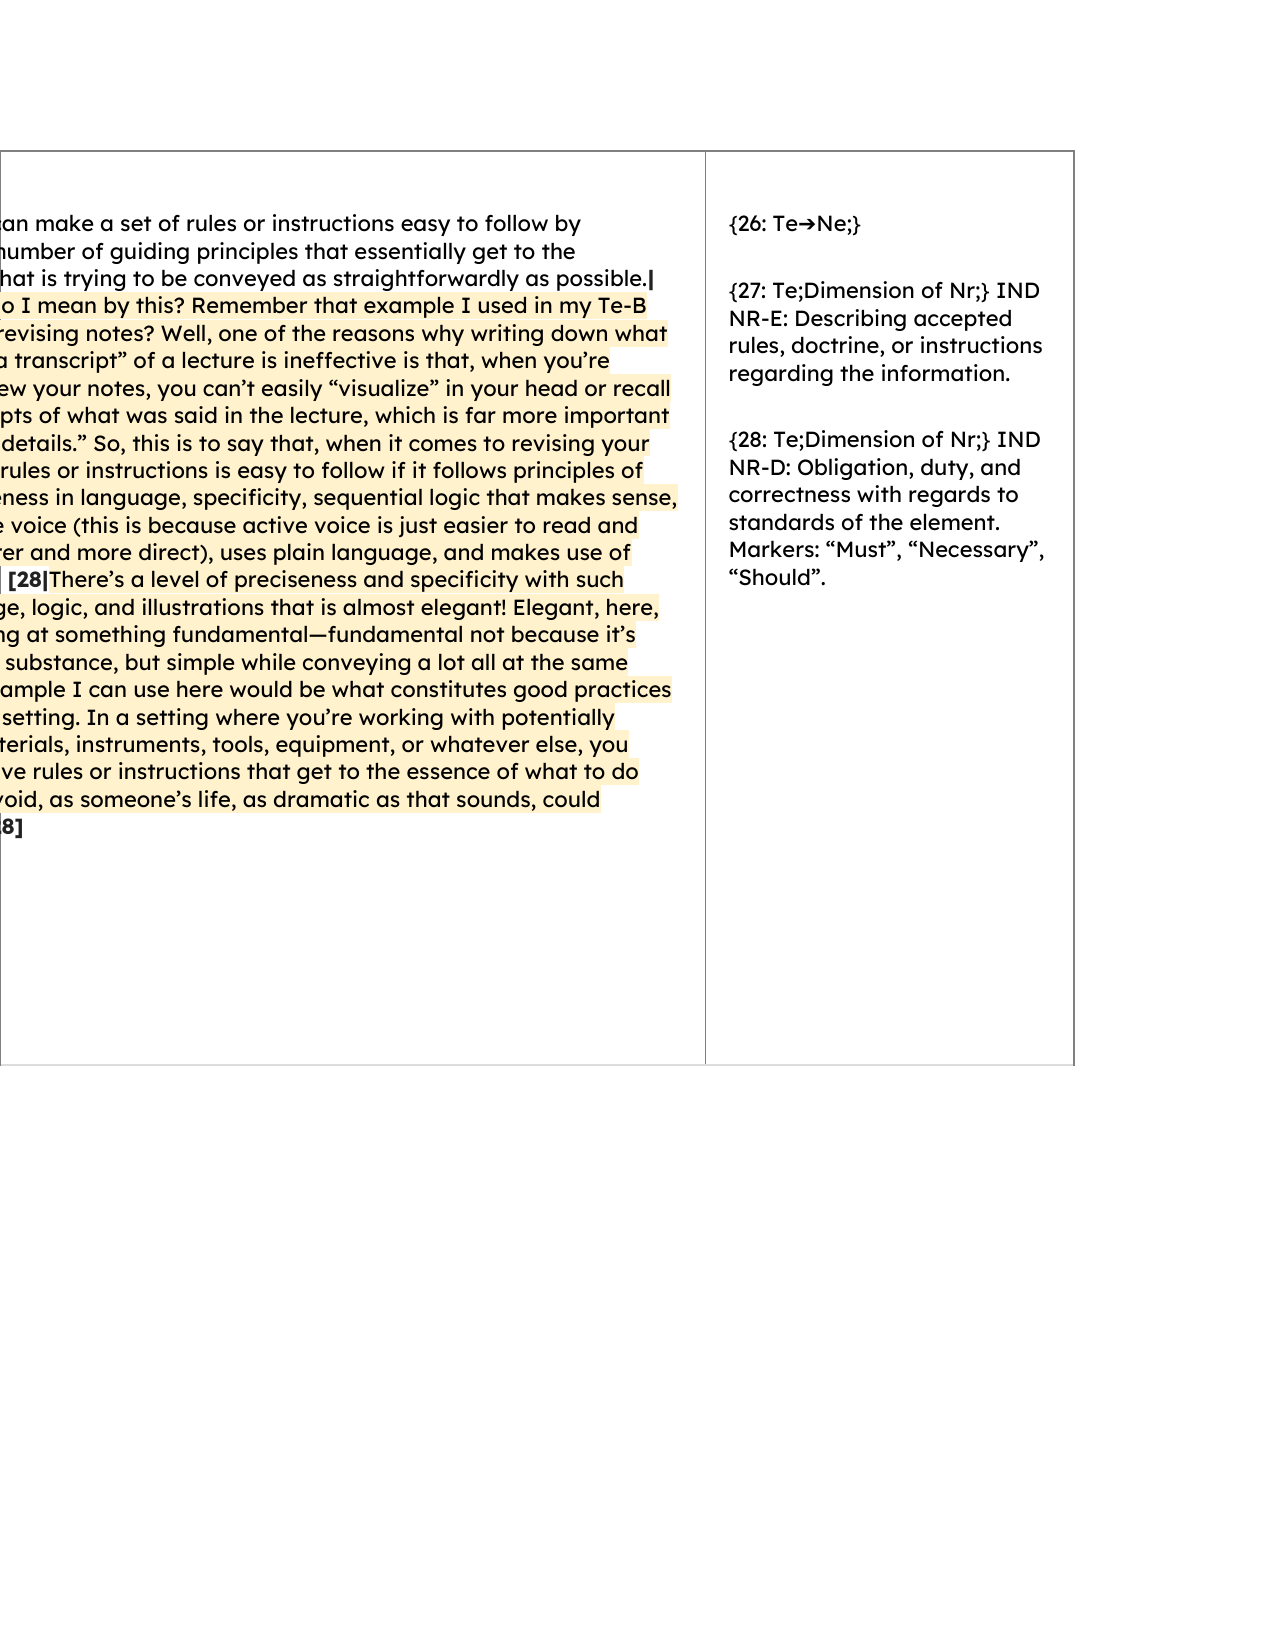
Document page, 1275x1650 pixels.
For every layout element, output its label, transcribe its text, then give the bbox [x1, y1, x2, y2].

table_cell [26|Someone can make a set of rules or instructions easy to follow by adhering to a number of guiding principles that essentially get to the “essence” of what is trying to be conveyed as straightforwardly as possible.|26] [27|What do I mean by this? Remember that example I used in my Te-B answer about revising notes? Well, one of the reasons why writing down what is essentially “a transcript” of a lecture is ineffective is that, when you’re looking to review your notes, you can’t easily “visualize” in your head or recall the core concepts of what was said in the lecture, which is far more important than “the little details.” So, this is to say that, when it comes to revising your notes, a set of rules or instructions is easy to follow if it follows principles of clarity, conciseness in language, specificity, sequential logic that makes sense, employs active voice (this is because active voice is just easier to read and therefore clearer and more direct), uses plain language, and makes use of visual aids.|27] [28|There’s a level of preciseness and specificity with such simple language, logic, and illustrations that is almost elegant! Elegant, here, meaning getting at something fundamental—fundamental not because it’s simple without substance, but simple while conveying a lot all at the same time! So, an example I can use here would be what constitutes good practices in a lab-based setting. In a setting where you’re working with potentially dangerous materials, instruments, tools, equipment, or whatever else, you need informative rules or instructions that get to the essence of what to do and what to avoid, as someone’s life, as dramatic as that sounds, could depend on it!|28] [1, 152, 705, 1064]
table_cell {26: Te➔Ne;} {27: Te;Dimension of Nr;} IND NR-E: Describing accepted rules, doctrine, or instructions regarding the information. {28: Te;Dimension of Nr;} IND NR-D: Obligation, duty, and correctness with regards to standards of the element. Markers: “Must”, “Necessary”, “Should”. [706, 152, 1073, 1064]
